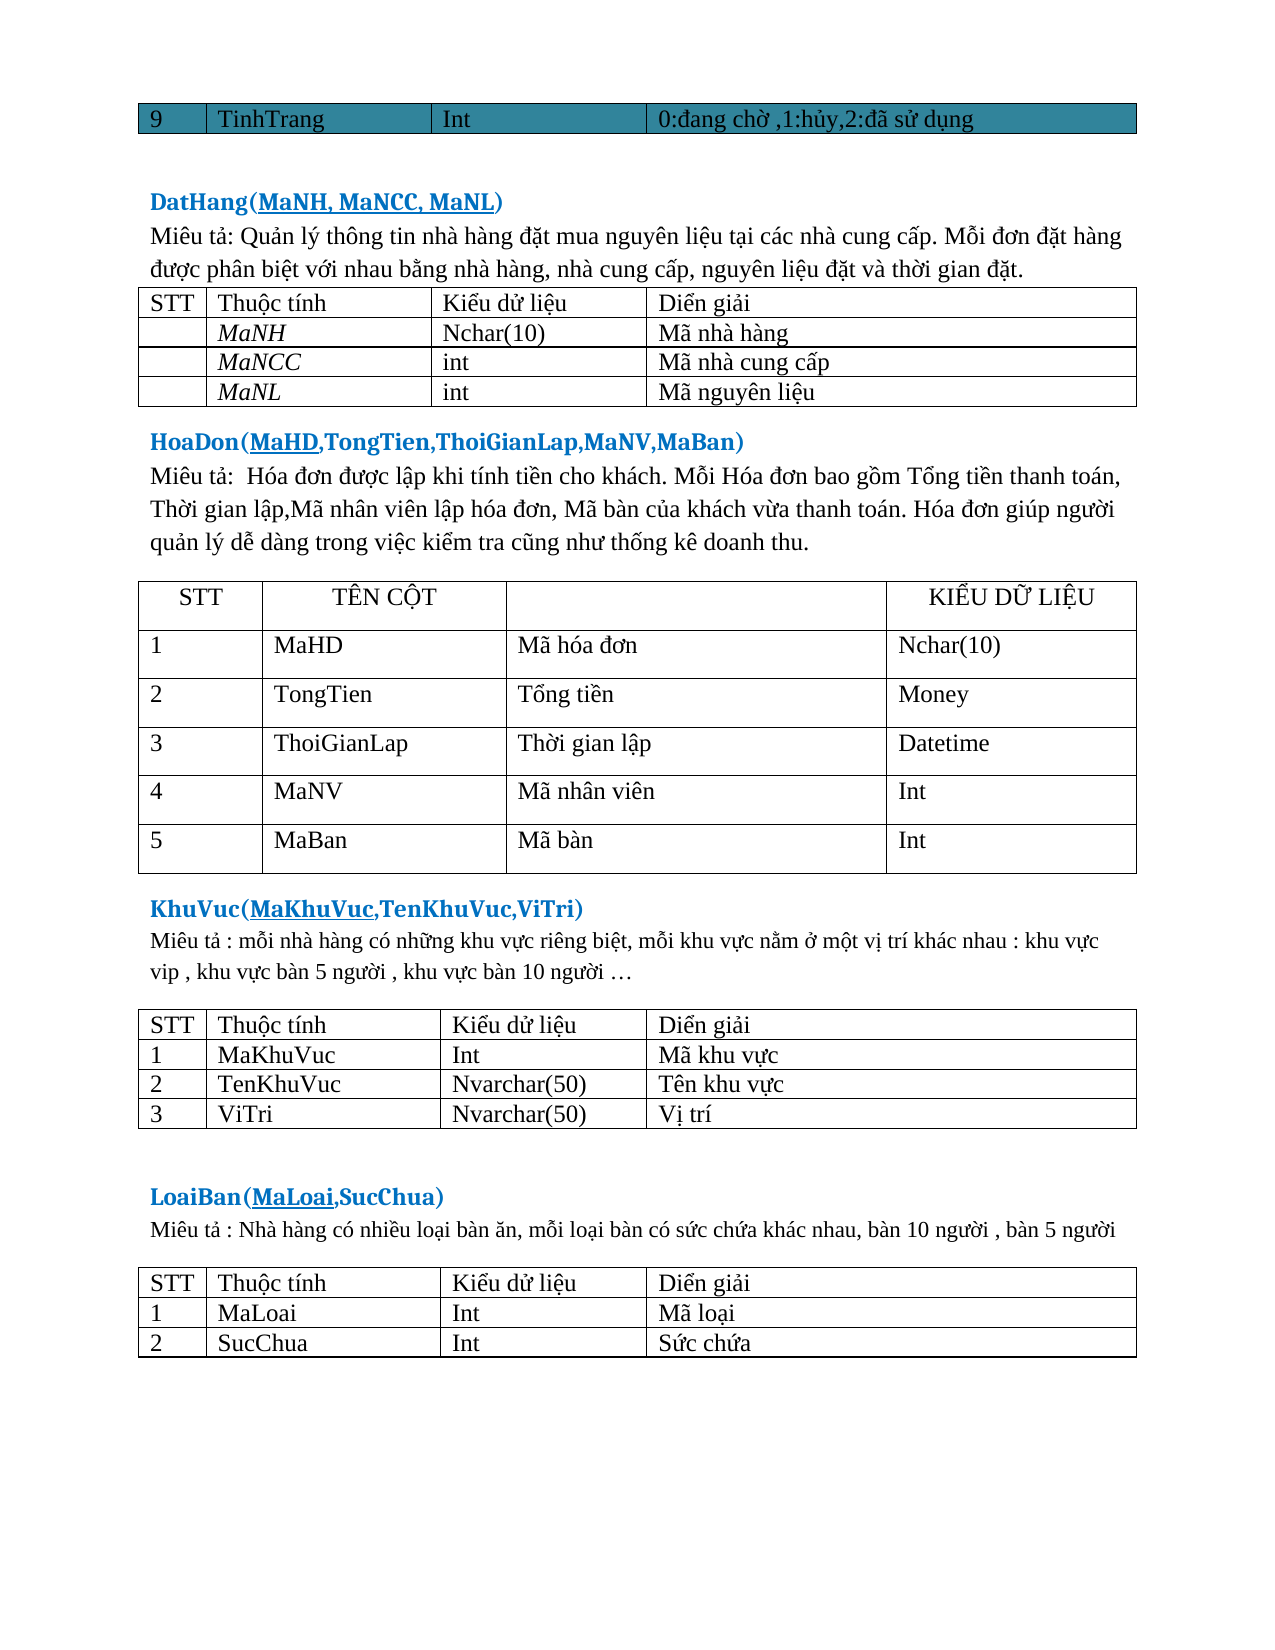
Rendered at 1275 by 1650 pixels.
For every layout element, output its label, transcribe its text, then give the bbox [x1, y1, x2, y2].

table_cell MaKhuVuc [207, 1040, 440, 1068]
table_cell Int [432, 104, 646, 133]
table_cell Int [441, 1298, 646, 1327]
table_cell 9 [139, 104, 206, 133]
table_cell MaLoai [207, 1298, 440, 1327]
table_cell 1 [139, 1040, 206, 1068]
table_cell [139, 318, 206, 346]
table_cell [139, 348, 206, 376]
table_cell 0:đang chờ ,1:hủy,2:đã sử dụng [647, 104, 1136, 133]
table_cell Nvarchar(50) [441, 1099, 646, 1128]
table_cell Mã nhà cung cấp [647, 348, 1136, 376]
table_header Kiểu dử liệu [432, 288, 646, 317]
table_cell MaHD [263, 631, 506, 678]
table_cell 2 [139, 679, 262, 727]
table_cell Tên khu vực [647, 1070, 1136, 1098]
table_cell 2 [139, 1328, 206, 1356]
table_cell MaNH [207, 318, 431, 346]
table_cell Nvarchar(50) [441, 1070, 646, 1098]
table_cell 5 [139, 825, 262, 873]
table_cell int [432, 377, 646, 406]
table_cell Mã bàn [507, 825, 886, 873]
table_cell Money [887, 679, 1136, 727]
table_cell ThoiGianLap [263, 728, 506, 775]
table_header KIỂU DỮ LIỆU [887, 582, 1136, 629]
table_cell 1 [139, 1298, 206, 1327]
table_header Diển giải [647, 288, 1136, 317]
subtitle DatHang(MaNH, MaNCC, MaNL) [150, 188, 1125, 217]
table_header Thuộc tính [207, 1268, 440, 1297]
table_cell Mã nhân viên [507, 776, 886, 824]
table_header STT [139, 1268, 206, 1297]
table_cell TongTien [263, 679, 506, 727]
table_cell MaNCC [207, 348, 431, 376]
table_header Thuộc tính [207, 1010, 440, 1039]
table_header TÊN CỘT [263, 582, 506, 629]
table_cell Mã nguyên liệu [647, 377, 1136, 406]
table_cell Sức chứa [647, 1328, 1136, 1356]
table_cell 2 [139, 1070, 206, 1098]
subtitle KhuVuc(MaKhuVuc,TenKhuVuc,ViTri) [150, 894, 1125, 923]
subtitle LoaiBan(MaLoai,SucChua) [150, 1183, 1125, 1212]
table_cell Datetime [887, 728, 1136, 775]
table_cell Nchar(10) [887, 631, 1136, 678]
table_header STT [139, 288, 206, 317]
table_cell 4 [139, 776, 262, 824]
table_header STT [139, 1010, 206, 1039]
table_cell MaNV [263, 776, 506, 824]
table_header [507, 582, 886, 629]
table_header STT [139, 582, 262, 629]
subtitle HoaDon(MaHD,TongTien,ThoiGianLap,MaNV,MaBan) [150, 428, 1125, 457]
table_cell Int [887, 776, 1136, 824]
table_cell Mã khu vực [647, 1040, 1136, 1068]
table_cell [139, 377, 206, 406]
table_cell Mã nhà hàng [647, 318, 1136, 346]
table_cell TenKhuVuc [207, 1070, 440, 1098]
text Miêu tả: Hóa đơn được lập khi tính tiền cho khách. Mỗi Hóa đơn bao gồm Tổng tiền thanh toán, Thời gian lập,Mã nhân viên lập hóa đơn, Mã bàn của khách vừa thanh toán. Hóa đơn giúp người quản lý dễ dàng trong việc kiểm tra cũng như thống kê doanh thu. [150, 461, 1125, 556]
table_header Kiểu dử liệu [441, 1268, 646, 1297]
table_cell Mã hóa đơn [507, 631, 886, 678]
table_cell SucChua [207, 1328, 440, 1356]
table_cell TinhTrang [207, 104, 431, 133]
table_cell ViTri [207, 1099, 440, 1128]
table_cell MaBan [263, 825, 506, 873]
text Miêu tả : mỗi nhà hàng có những khu vực riêng biệt, mỗi khu vực nằm ở một vị trí khác nhau : khu vực vip , khu vực bàn 5 người , khu vực bàn 10 người … [150, 928, 1125, 984]
table_cell 1 [139, 631, 262, 678]
table_cell 3 [139, 728, 262, 775]
table_cell Nchar(10) [432, 318, 646, 346]
table_cell MaNL [207, 377, 431, 406]
table_cell int [432, 348, 646, 376]
table_cell Tổng tiền [507, 679, 886, 727]
table_header Thuộc tính [207, 288, 431, 317]
table_cell Mã loại [647, 1298, 1136, 1327]
table_cell Int [441, 1328, 646, 1356]
table_header Diển giải [647, 1010, 1136, 1039]
table_cell 3 [139, 1099, 206, 1128]
table_cell Thời gian lập [507, 728, 886, 775]
text Miêu tả : Nhà hàng có nhiều loại bàn ăn, mỗi loại bàn có sức chứa khác nhau, bàn 10 người , bàn 5 người [150, 1216, 1125, 1242]
table_cell Int [887, 825, 1136, 873]
table_cell Int [441, 1040, 646, 1068]
table_header Diển giải [647, 1268, 1136, 1297]
table_header Kiểu dử liệu [441, 1010, 646, 1039]
table_cell Vị trí [647, 1099, 1136, 1128]
